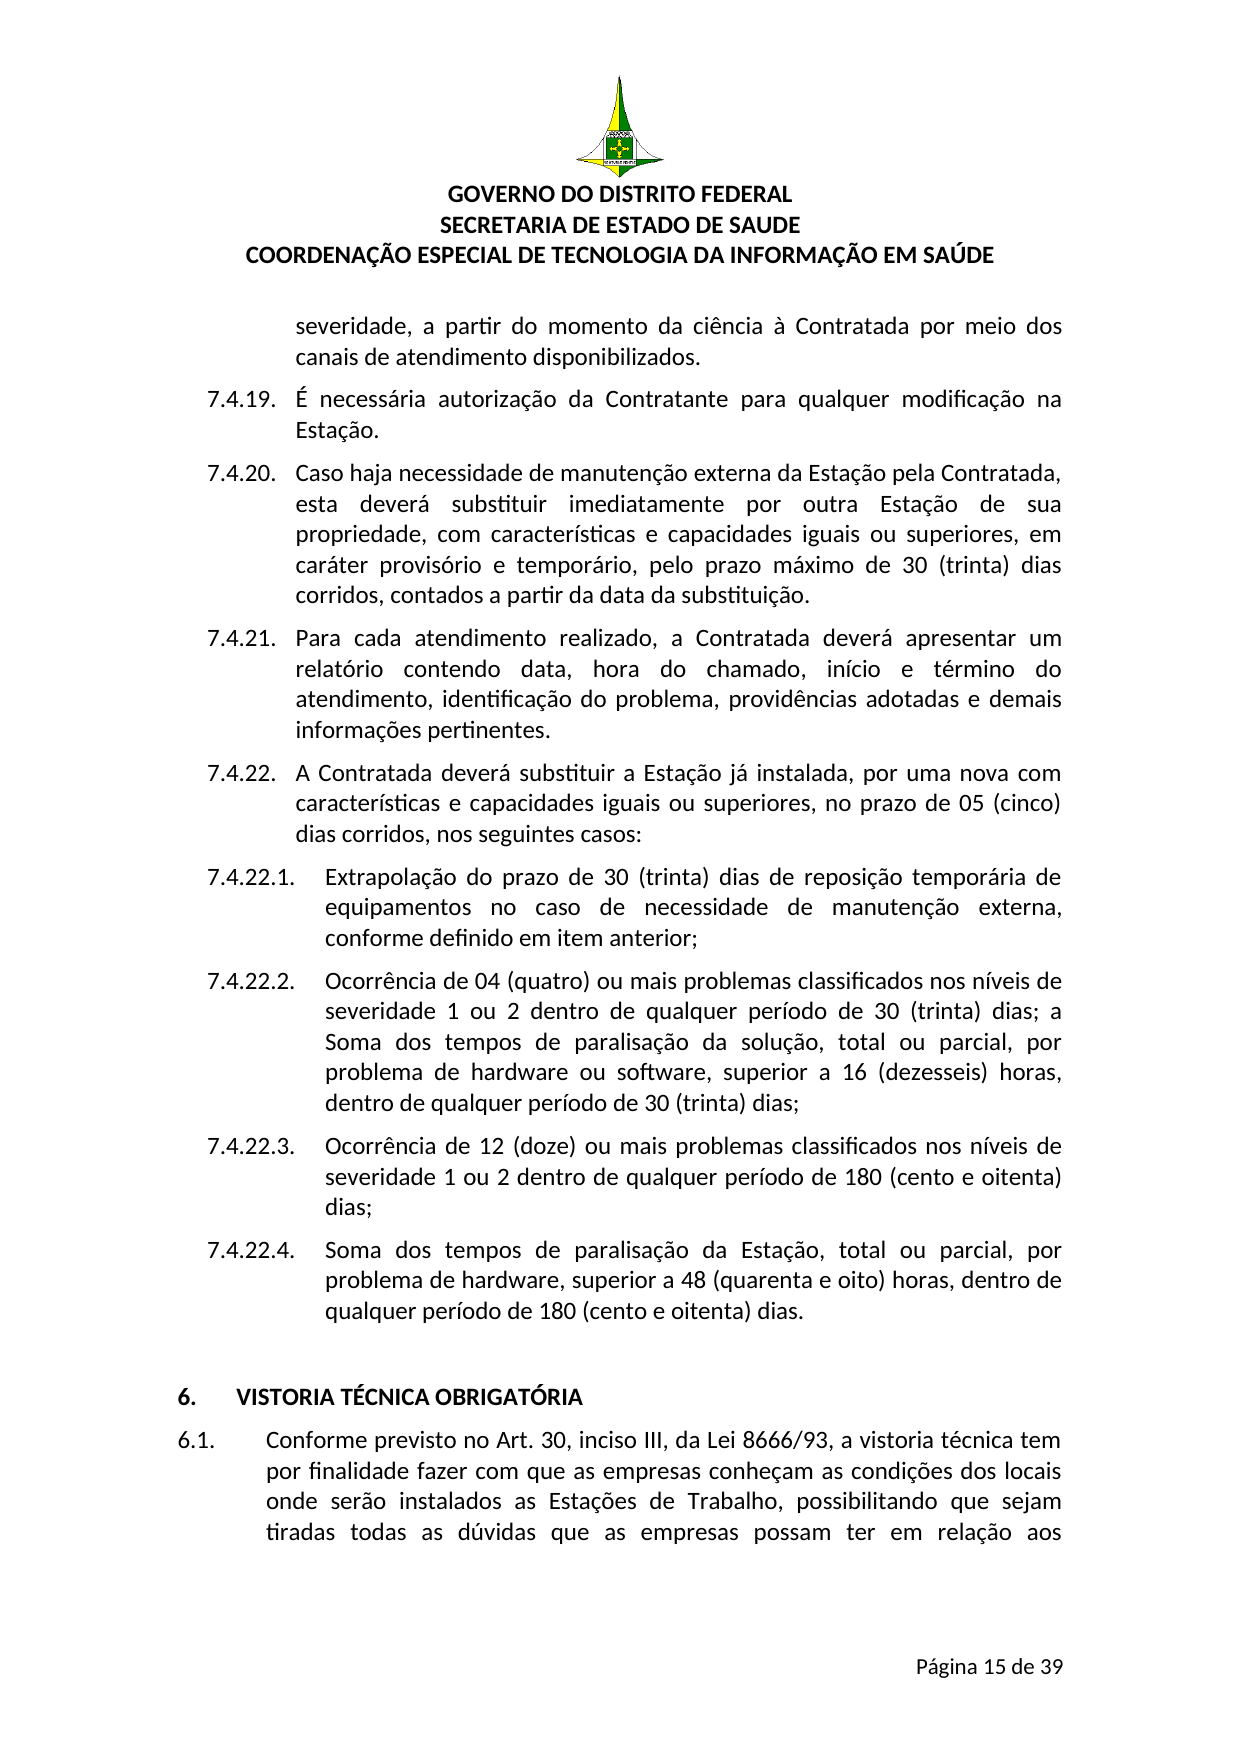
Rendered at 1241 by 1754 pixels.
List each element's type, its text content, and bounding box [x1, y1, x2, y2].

picture [574, 73, 666, 179]
list A Contratada deverá substituir a Estação já instalada, por uma nova com características e capacidades iguais ou superiores, no prazo de 05 (cinco) dias corridos, nos seguintes casos: [207, 757, 1063, 848]
list Ocorrência de 04 (quatro) ou mais problemas classificados nos níveis de severidade 1 ou 2 dentro de qualquer período de 30 (trinta) dias; a Soma dos tempos de paralisação da solução, total ou parcial, por problema de hardware ou software, superior a 16 (dezesseis) horas, dentro de qualquer período de 30 (trinta) dias; [207, 965, 1063, 1118]
list Extrapolação do prazo de 30 (trinta) dias de reposição temporária de equipamentos no caso de necessidade de manutenção externa, conforme definido em item anterior; [207, 861, 1063, 952]
list Para cada atendimento realizado, a Contratada deverá apresentar um relatório contendo data, hora do chamado, início e término do atendimento, identificação do problema, providências adotadas e demais informações pertinentes. [207, 622, 1063, 744]
list Ocorrência de 12 (doze) ou mais problemas classificados nos níveis de severidade 1 ou 2 dentro de qualquer período de 180 (cento e oitenta) dias; [207, 1130, 1063, 1222]
list VISTORIA TÉCNICA OBRIGATÓRIA [177, 1381, 1063, 1412]
list Caso haja necessidade de manutenção externa da Estação pela Contratada, esta deverá substituir imediatamente por outra Estação de sua propriedade, com características e capacidades iguais ou superiores, em caráter provisório e temporário, pelo prazo máximo de 30 (trinta) dias corridos, contados a partir da data da substituição. [207, 457, 1063, 610]
list Soma dos tempos de paralisação da Estação, total ou parcial, por problema de hardware, superior a 48 (quarenta e oito) horas, dentro de qualquer período de 180 (cento e oitenta) dias. [207, 1234, 1063, 1326]
list É necessária autorização da Contratante para qualquer modificação na Estação. [207, 384, 1063, 445]
